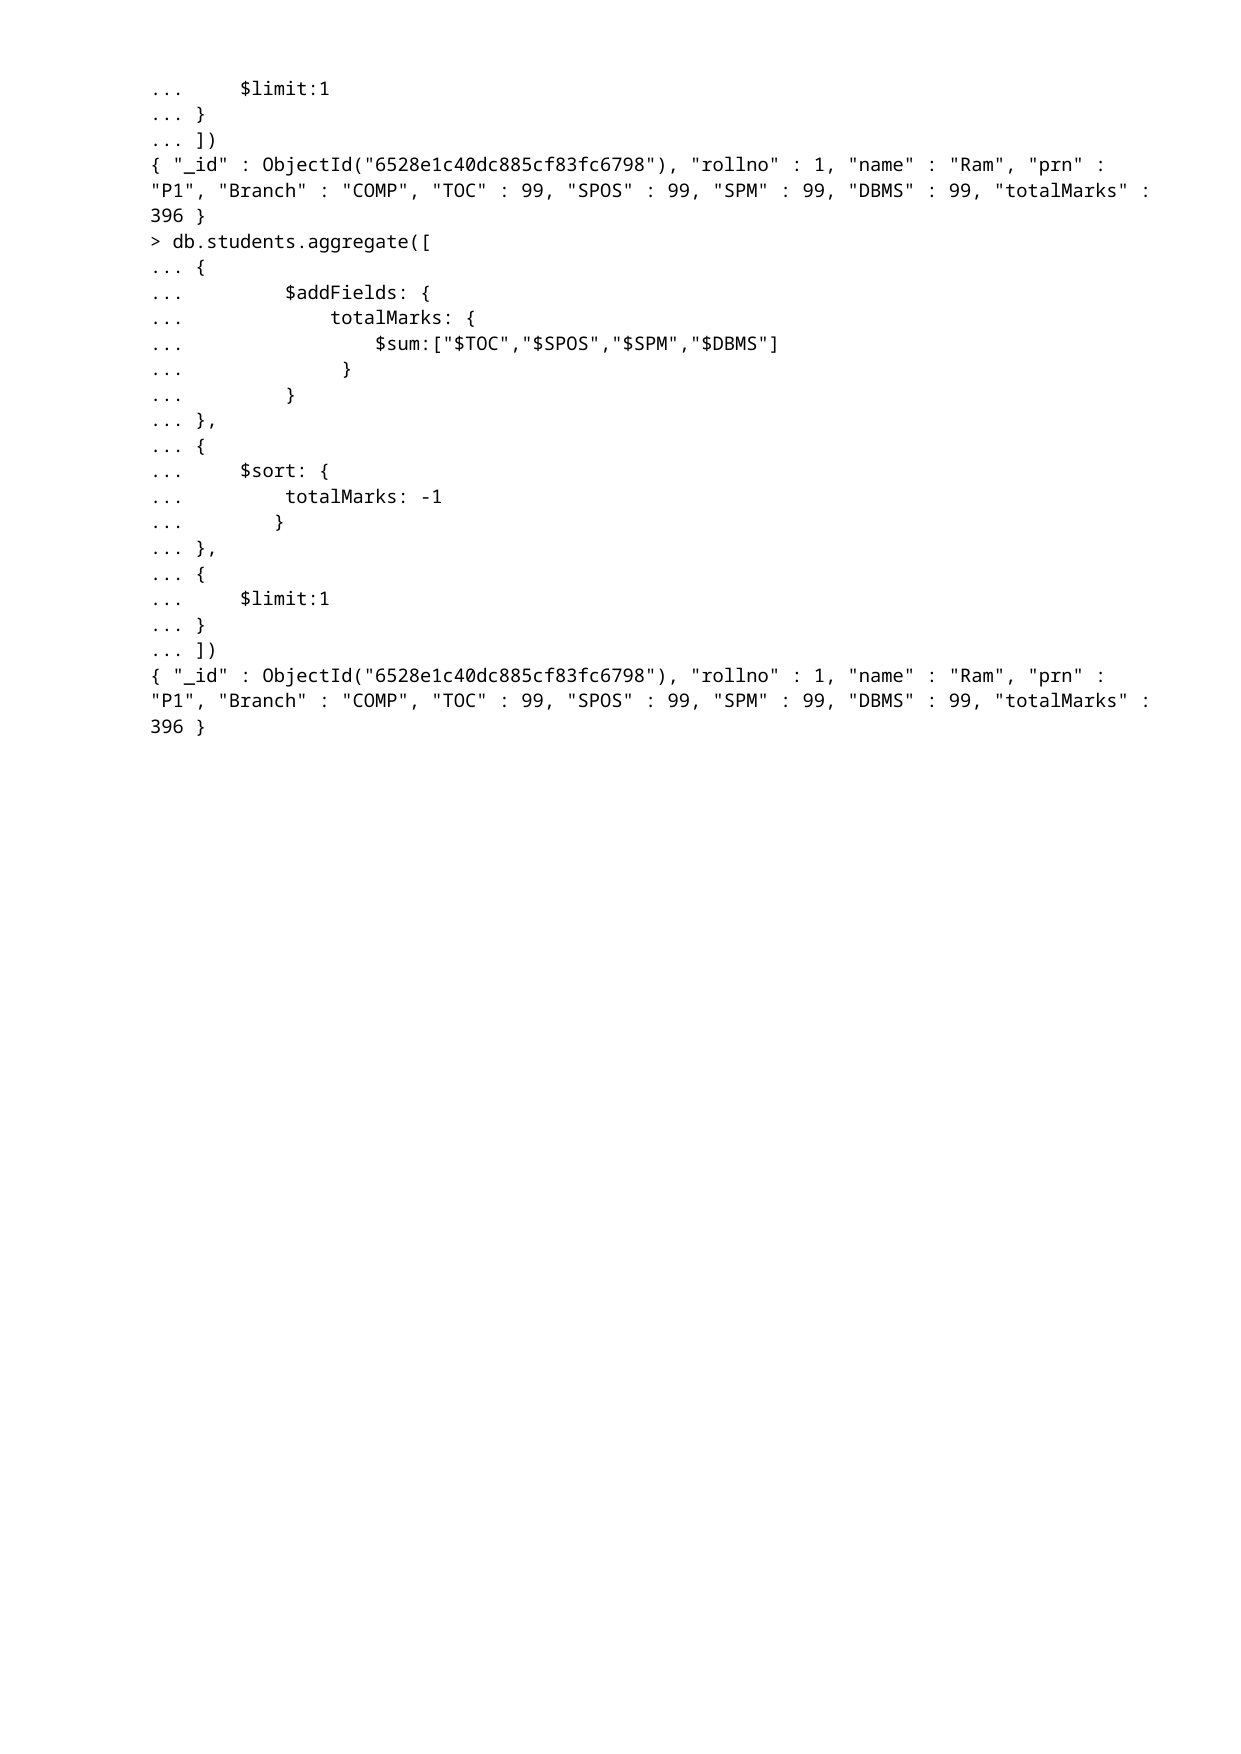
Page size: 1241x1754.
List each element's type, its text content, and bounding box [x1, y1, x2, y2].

text { "_id" : ObjectId("6528e1c40dc885cf83fc6798"), "rollno" : 1, "name" : "Ram", "prn" : "P1", "Branch" : "COMP", "TOC" : 99, "SPOS" : 99, "SPM" : 99, "DBMS" : 99, "totalMarks" : 396 } [150, 152, 1165, 228]
text ... ]) [150, 126, 1165, 152]
text ... }, [150, 407, 1165, 432]
text ... } [150, 509, 1165, 534]
text ... totalMarks: { [150, 305, 1165, 330]
text ... totalMarks: -1 [150, 483, 1165, 509]
text ... { [150, 432, 1165, 458]
text ... } [150, 381, 1165, 407]
text { "_id" : ObjectId("6528e1c40dc885cf83fc6798"), "rollno" : 1, "name" : "Ram", "prn" : "P1", "Branch" : "COMP", "TOC" : 99, "SPOS" : 99, "SPM" : 99, "DBMS" : 99, "totalMarks" : 396 } [150, 662, 1165, 738]
text ... ]) [150, 636, 1165, 662]
text ... }, [150, 534, 1165, 560]
text ... } [150, 356, 1165, 381]
text ... } [150, 101, 1165, 126]
text ... $sort: { [150, 458, 1165, 483]
text ... $limit:1 [150, 75, 1165, 101]
text ... $addFields: { [150, 279, 1165, 305]
text ... { [150, 560, 1165, 585]
text ... { [150, 254, 1165, 279]
text ... $sum:["$TOC","$SPOS","$SPM","$DBMS"] [150, 330, 1165, 356]
text ... } [150, 611, 1165, 636]
text ... $limit:1 [150, 585, 1165, 611]
text > db.students.aggregate([ [150, 228, 1165, 254]
